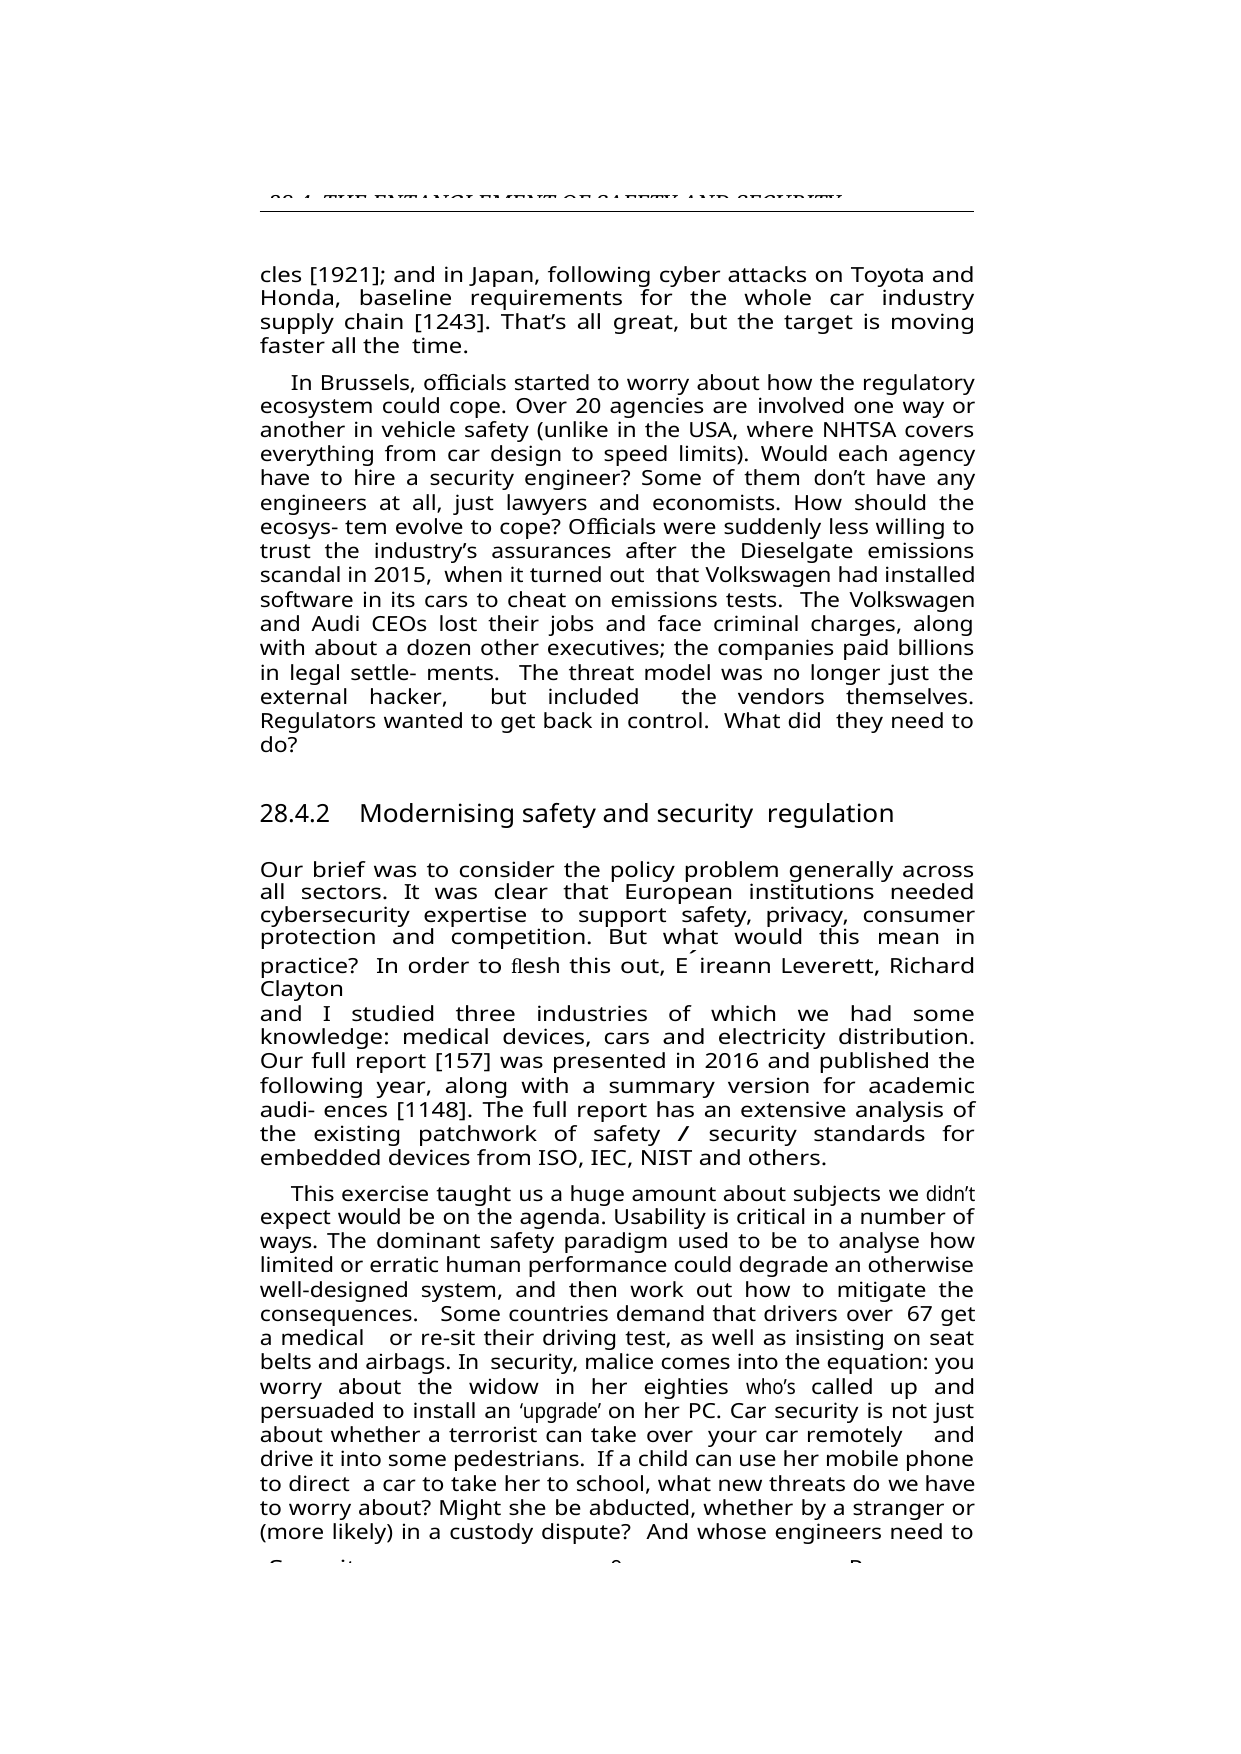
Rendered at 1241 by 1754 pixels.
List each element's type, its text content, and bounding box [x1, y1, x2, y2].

text Our brief was to consider the policy problem generally across all sectors. It was clear that European institutions needed cybersecurity expertise to support safety, privacy, consumer protection and competition. But what would this mean in practice? In order to ﬂesh this out, E´ireann Leverett, Richard Clayton [259, 860, 975, 1002]
text and I studied three industries of which we had some knowledge: medical devices, cars and electricity distribution. Our full report [157] was presented in 2016 and published the following year, along with a summary version for academic audi- ences [1148]. The full report has an extensive analysis of the existing patchwork of safety / security standards for embedded devices from ISO, IEC, NIST and others. [259, 1002, 975, 1172]
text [259, 1182, 975, 1546]
text cles [1921]; and in Japan, following cyber attacks on Toyota and Honda, baseline requirements for the whole car industry supply chain [1243]. That’s all great, but the target is moving faster all the time. [259, 263, 975, 360]
subtitle Modernising safety and security regulation [259, 796, 1065, 830]
text In Brussels, oﬃcials started to worry about how the regulatory ecosystem could cope. Over 20 agencies are involved one way or another in vehicle safety (unlike in the USA, where NHTSA covers everything from car design to speed limits). Would each agency have to hire a security engineer? Some of them don’t have any engineers at all, just lawyers and economists. How should the ecosys- tem evolve to cope? Oﬃcials were suddenly less willing to trust the industry’s assurances after the Dieselgate emissions scandal in 2015, when it turned out that Volkswagen had installed software in its cars to cheat on emissions tests. The Volkswagen and Audi CEOs lost their jobs and face criminal charges, along with about a dozen other executives; the companies paid billions in legal settle- ments. The threat model was no longer just the external hacker, but included the vendors themselves. Regulators wanted to get back in control. What did they need to do? [259, 371, 975, 759]
